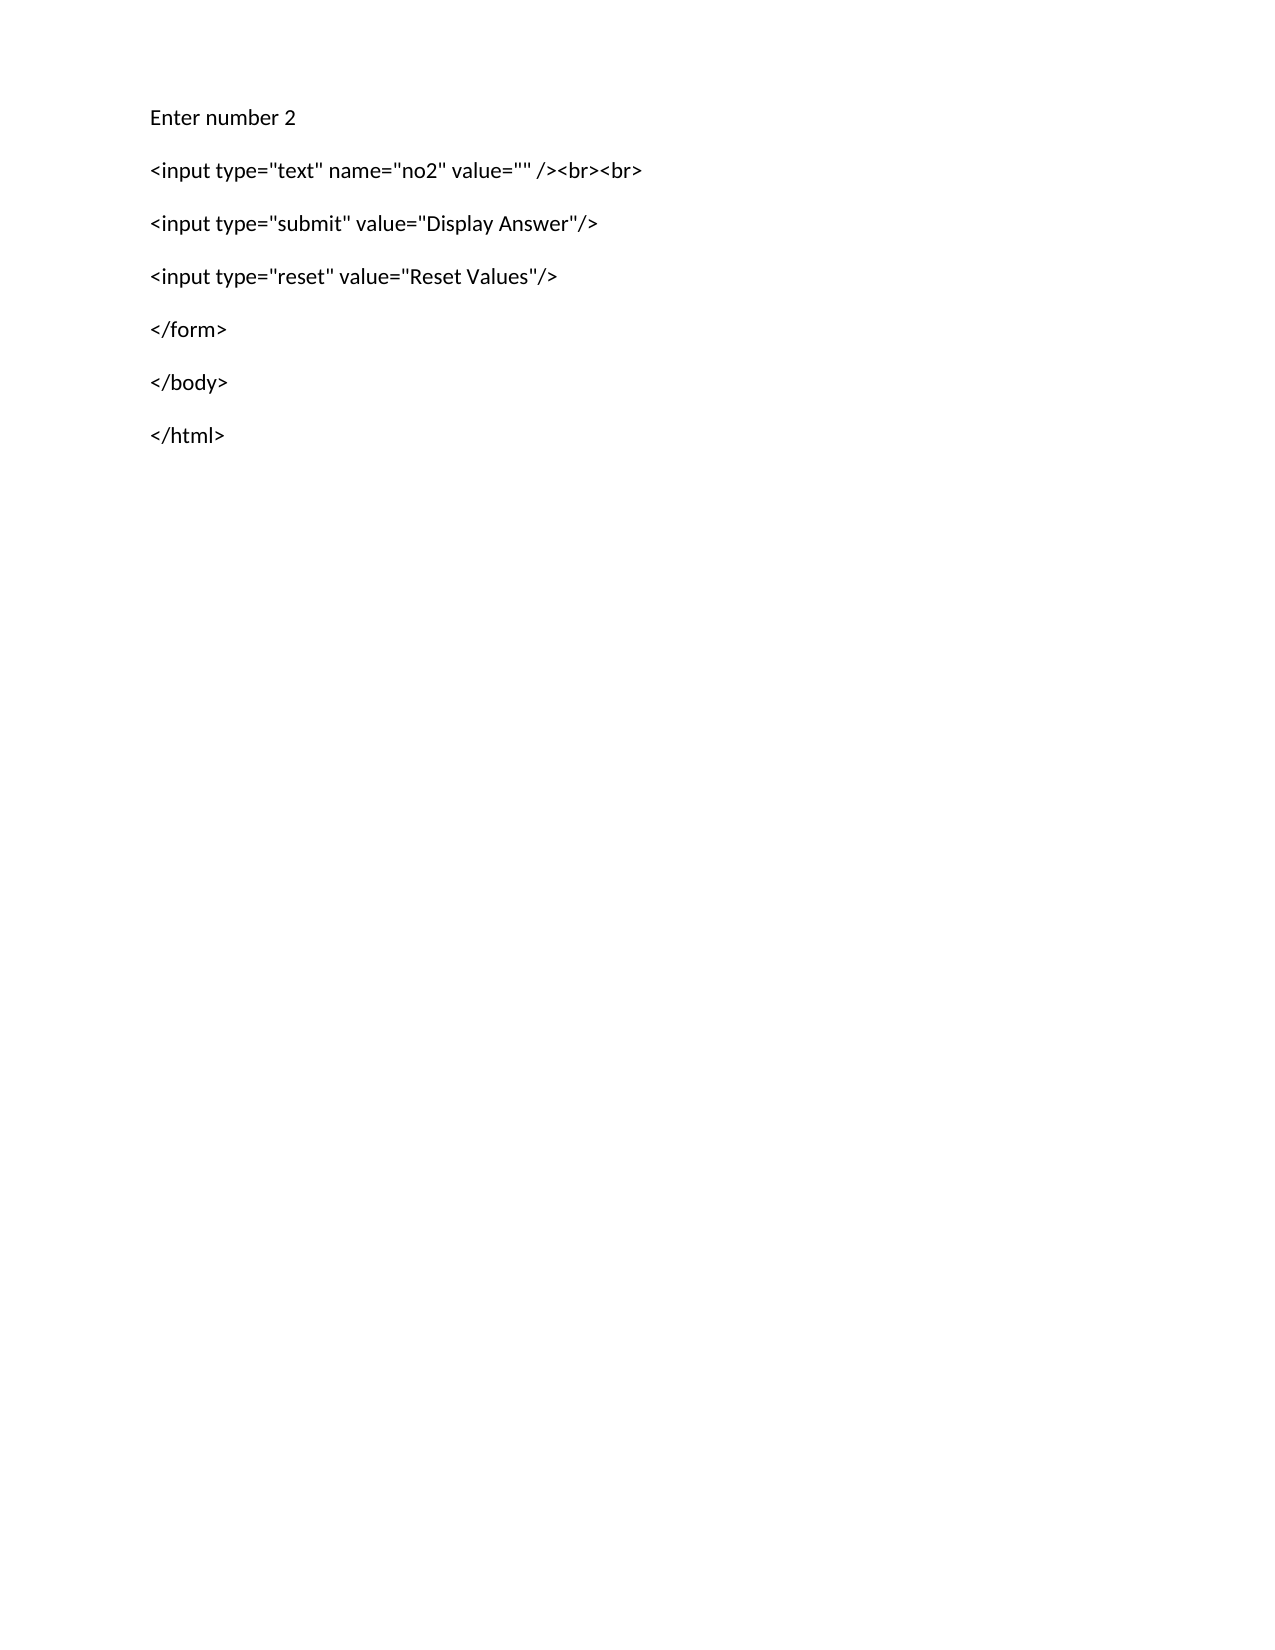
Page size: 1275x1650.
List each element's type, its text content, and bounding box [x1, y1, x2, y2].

text <input type="submit" value="Display Answer"/> [150, 209, 1125, 237]
text </form> [150, 316, 1125, 343]
text <input type="reset" value="Reset Values"/> [150, 262, 1125, 291]
text Enter number 2 [150, 103, 1125, 131]
text <input type="text" name="no2" value="" /><br><br> [150, 156, 1125, 184]
text </body> [150, 368, 1125, 397]
text </html> [150, 422, 1125, 449]
